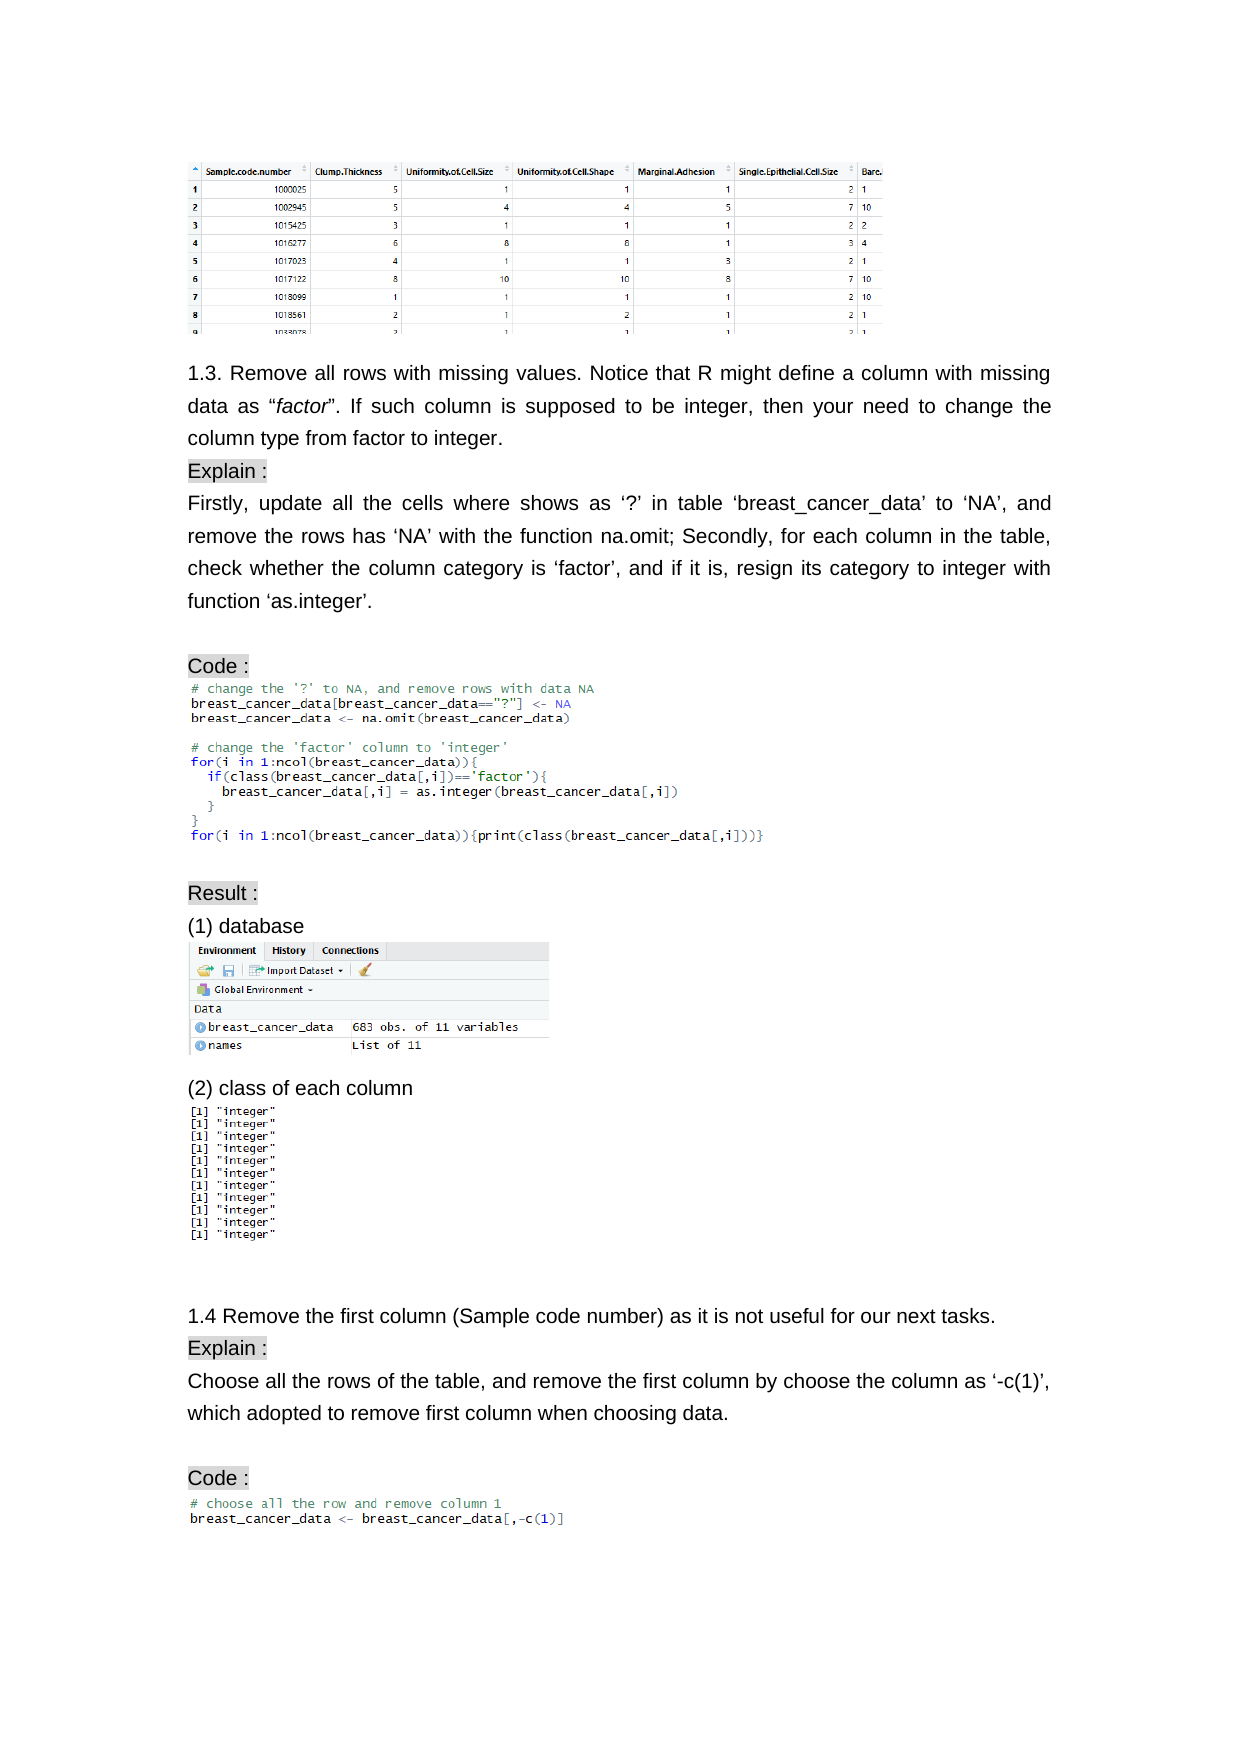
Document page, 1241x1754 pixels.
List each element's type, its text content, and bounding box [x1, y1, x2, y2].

text Code : [187, 649, 1053, 682]
text Choose all the rows of the table, and remove the first column by choose the column as ‘-c(1)’, which adopted to remove first column when choosing data. [187, 1364, 1053, 1429]
text Firstly, update all the cells where shows as ‘?’ in table ‘breast_cancer_data’ to ‘NA’, and remove the rows has ‘NA’ with the function na.omit; Secondly, for each column in the table, check whether the column category is ‘factor’, and if it is, resign its category to integer with function ‘as.integer’. [187, 487, 1053, 617]
text Code : [187, 1462, 1053, 1494]
text Explain : [187, 1332, 1053, 1364]
text Explain : [187, 454, 1053, 487]
text (2) class of each column [187, 1072, 1053, 1104]
text 1.4 Remove the first column (Sample code number) as it is not useful for our next tasks. [187, 1299, 1053, 1332]
text 1.3. Remove all rows with missing values. Notice that R might define a column with missing data as “factor”. If such column is supposed to be integer, then your need to change the column type from factor to integer. [187, 357, 1053, 454]
text (1) database [187, 909, 1053, 942]
text Result : [187, 877, 1053, 909]
